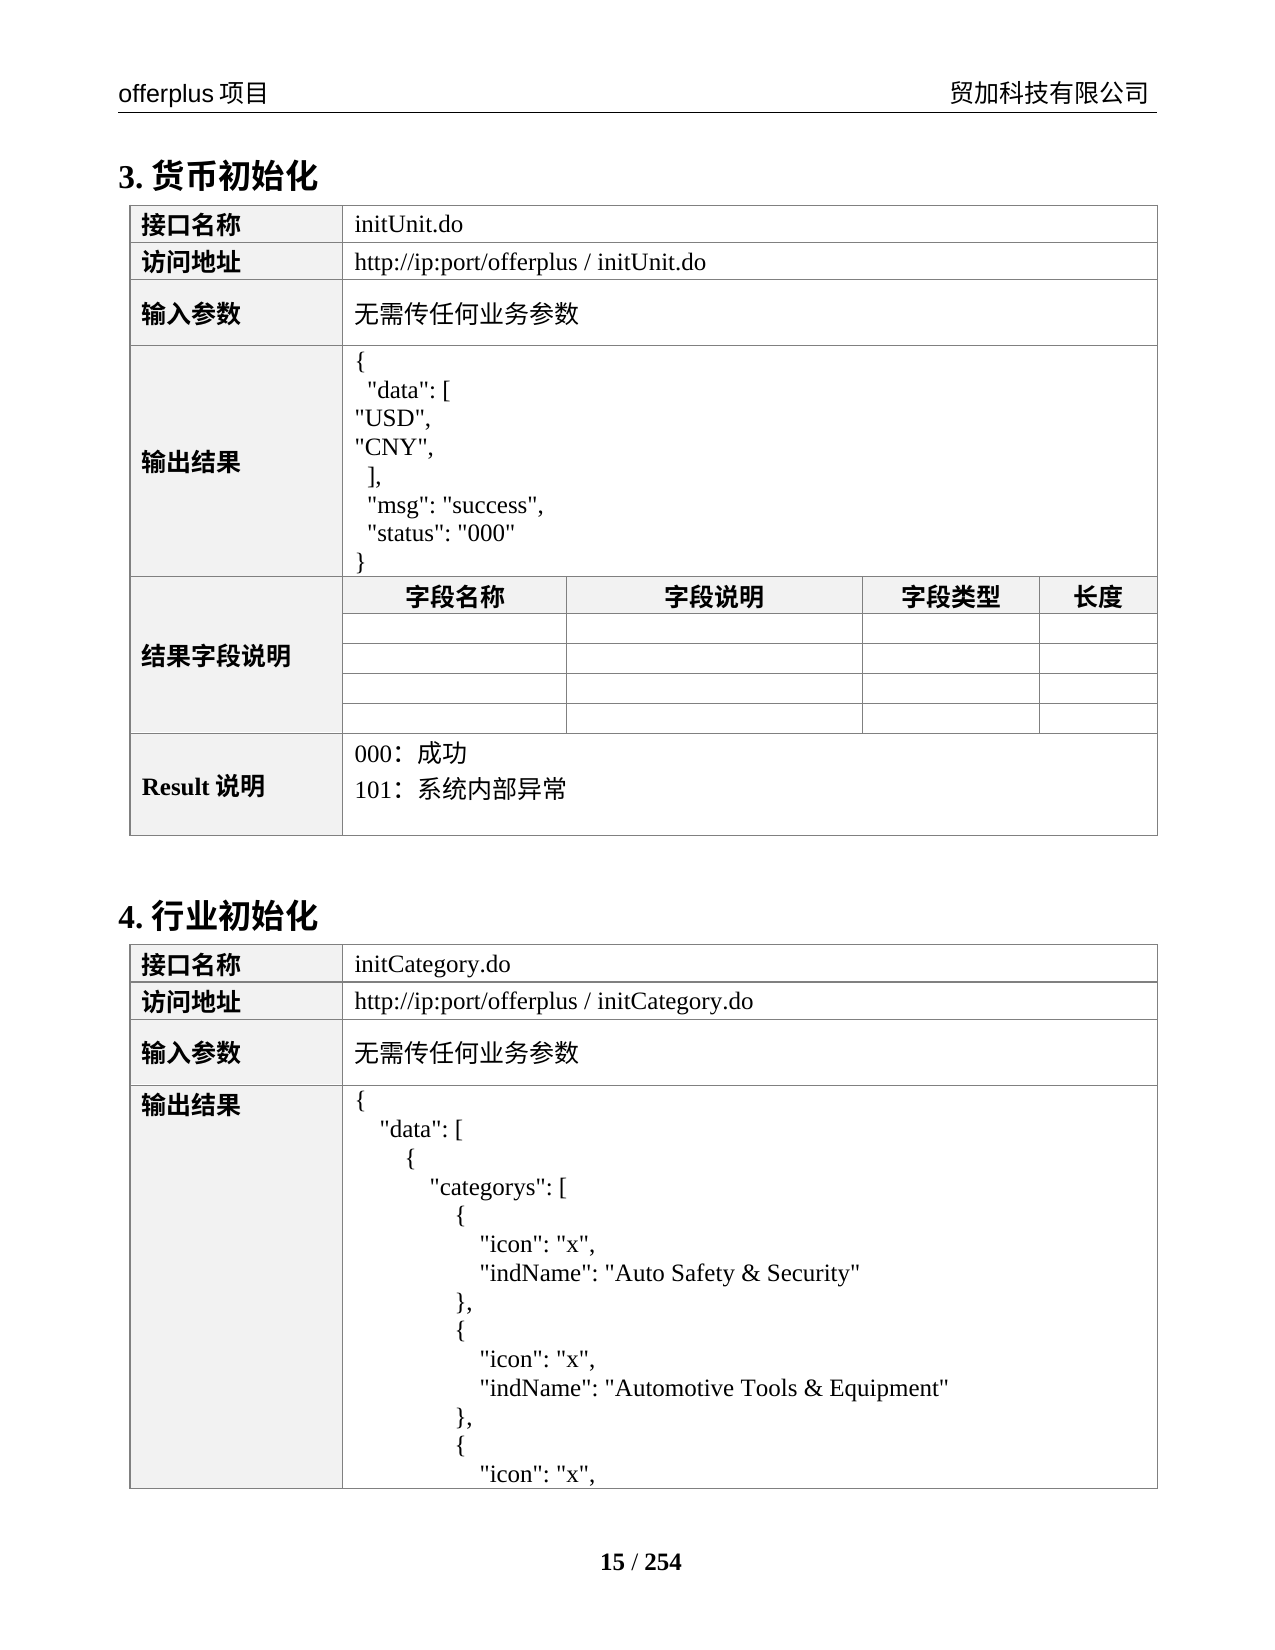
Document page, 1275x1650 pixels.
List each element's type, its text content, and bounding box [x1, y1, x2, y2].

table_cell 字段说明 [567, 577, 862, 613]
table_cell [343, 704, 566, 732]
table_cell [1040, 704, 1157, 732]
table_cell 输入参数 [131, 1020, 342, 1084]
table_cell 输出结果 [131, 1086, 342, 1488]
table_cell [1040, 644, 1157, 673]
table_cell [567, 704, 862, 732]
table_cell 无需传任何业务参数 [343, 280, 1157, 345]
table_cell 结果字段说明 [131, 577, 342, 732]
table_cell 000：成功 101：系统内部异常 [343, 734, 1157, 835]
table_cell 无需传任何业务参数 [343, 1020, 1157, 1084]
table_cell 字段名称 [343, 577, 566, 613]
table_cell [1040, 614, 1157, 643]
table_cell { "data": [ "USD", "CNY", ], "msg": "success", "status": "000" } [343, 346, 1157, 576]
table_cell [567, 674, 862, 703]
table_cell 访问地址 [131, 983, 342, 1019]
table_cell 访问地址 [131, 243, 342, 279]
table_header initUnit.do [343, 206, 1157, 242]
table_cell 字段类型 [863, 577, 1039, 613]
table_cell [863, 674, 1039, 703]
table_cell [343, 1086, 1157, 1488]
table_cell [1040, 674, 1157, 703]
subtitle 行业初始化 [118, 889, 1157, 938]
table_cell 输入参数 [131, 280, 342, 345]
table_cell http://ip:port/offerplus / initUnit.do [343, 243, 1157, 279]
table_cell [343, 614, 566, 643]
table_header initCategory.do [343, 945, 1157, 981]
table_cell [863, 704, 1039, 732]
table_header 接口名称 [131, 206, 342, 242]
table_cell [343, 674, 566, 703]
table_cell [863, 614, 1039, 643]
table_cell 长度 [1040, 577, 1157, 613]
table_cell http://ip:port/offerplus / initCategory.do [343, 983, 1157, 1019]
table_cell [567, 644, 862, 673]
subtitle 货币初始化 [118, 150, 1157, 198]
table_cell [343, 644, 566, 673]
table_cell [863, 644, 1039, 673]
table_header 接口名称 [131, 945, 342, 981]
table_cell 输出结果 [131, 346, 342, 576]
table_cell [567, 614, 862, 643]
table_cell Result说明 [131, 734, 342, 835]
